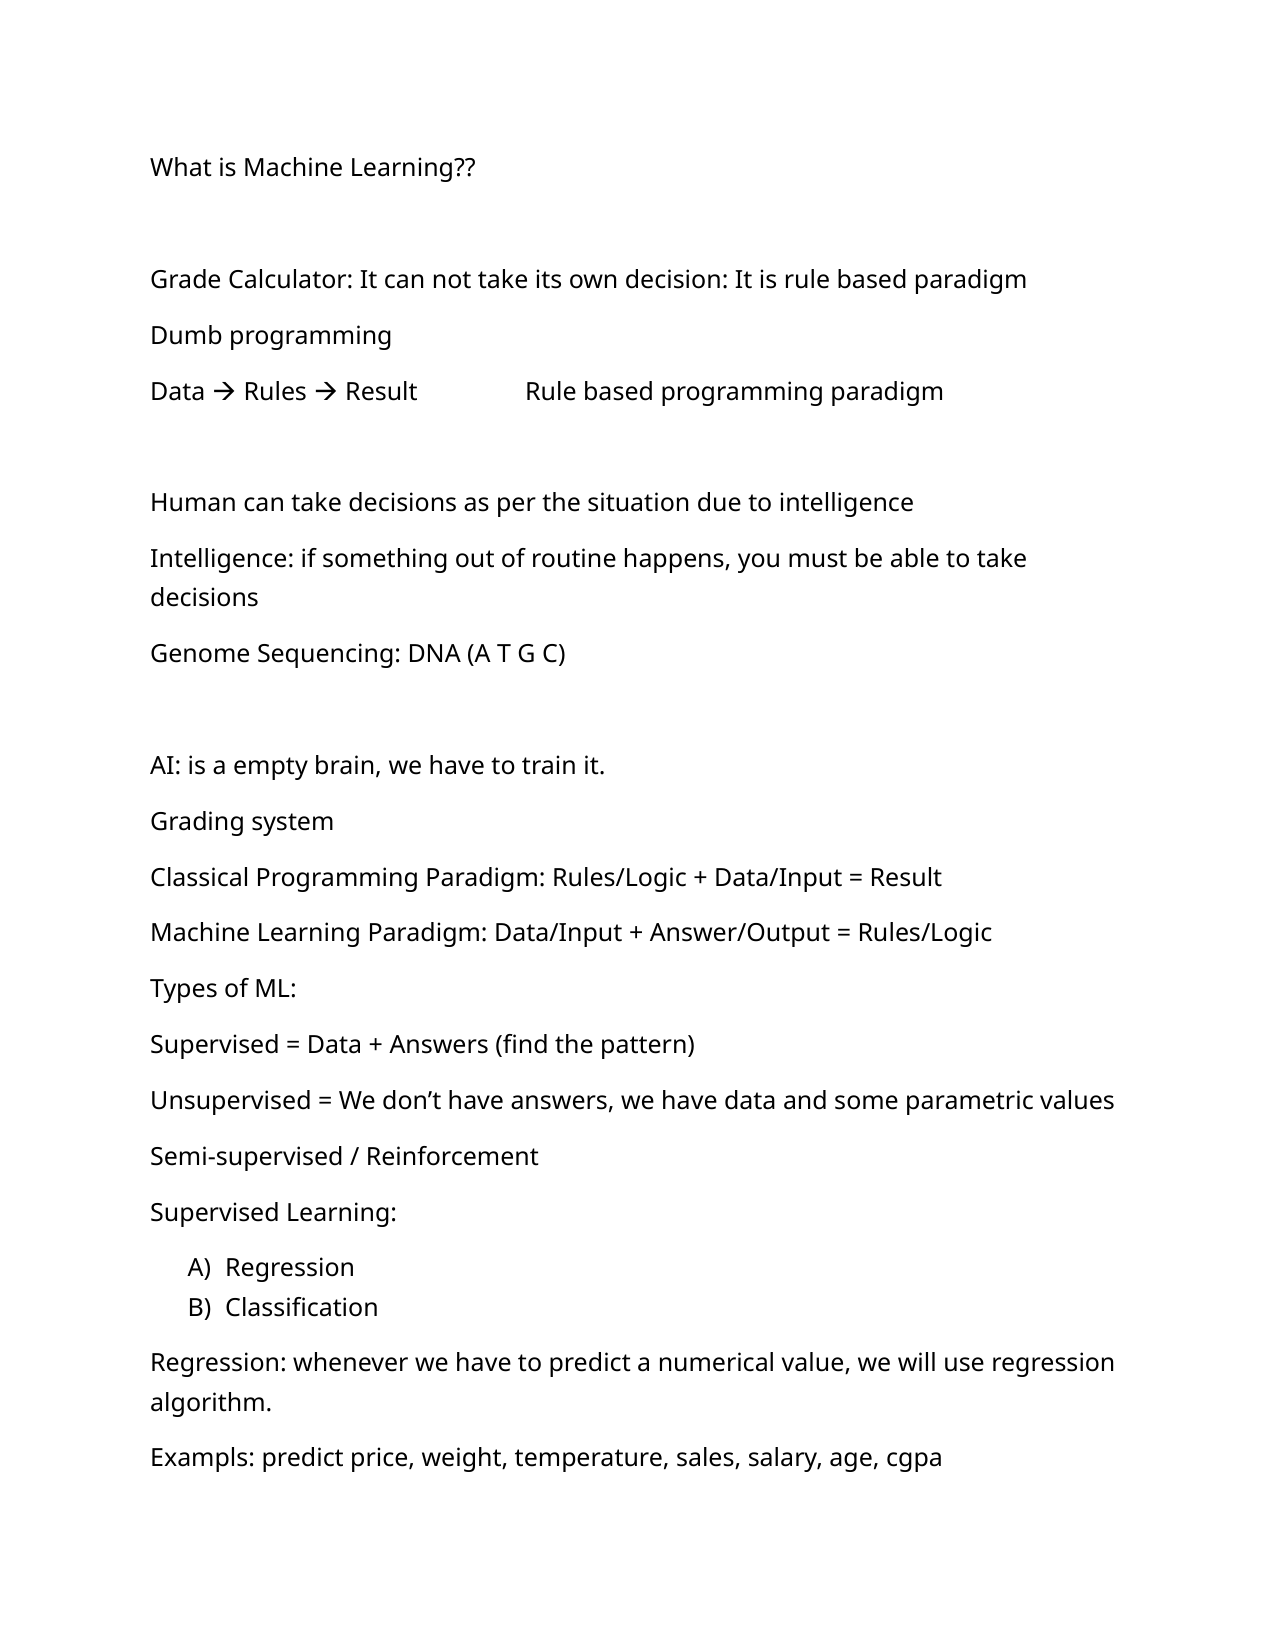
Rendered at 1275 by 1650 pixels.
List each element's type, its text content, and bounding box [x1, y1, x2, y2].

text Supervised Learning: [150, 1194, 1125, 1228]
text Semi-supervised / Reinforcement [150, 1138, 1125, 1172]
list Classification [187, 1289, 1125, 1323]
text Grading system [150, 803, 1125, 837]
text AI: is a empty brain, we have to train it. [150, 747, 1125, 782]
text What is Machine Learning?? [150, 150, 1125, 184]
text Machine Learning Paradigm: Data/Input + Answer/Output = Rules/Logic [150, 915, 1125, 949]
text Human can take decisions as per the situation due to intelligence [150, 485, 1125, 519]
text Data Rules Result Rule based programming paradigm [150, 373, 1125, 407]
text Intelligence: if something out of routine happens, you must be able to take decisions [150, 541, 1125, 614]
text Genome Sequencing: DNA (A T G C) [150, 636, 1125, 670]
text Dumb programming [150, 317, 1125, 352]
text Regression: whenever we have to predict a numerical value, we will use regression algorithm. [150, 1345, 1125, 1418]
text Types of ML: [150, 971, 1125, 1005]
text Grade Calculator: It can not take its own decision: It is rule based paradigm [150, 262, 1125, 296]
text Classical Programming Paradigm: Rules/Logic + Data/Input = Result [150, 859, 1125, 893]
text Supervised = Data + Answers (find the pattern) [150, 1027, 1125, 1061]
text Unsupervised = We don’t have answers, we have data and some parametric values [150, 1082, 1125, 1117]
list Regression [187, 1250, 1125, 1284]
text Exampls: predict price, weight, temperature, sales, salary, age, cgpa [150, 1440, 1125, 1474]
